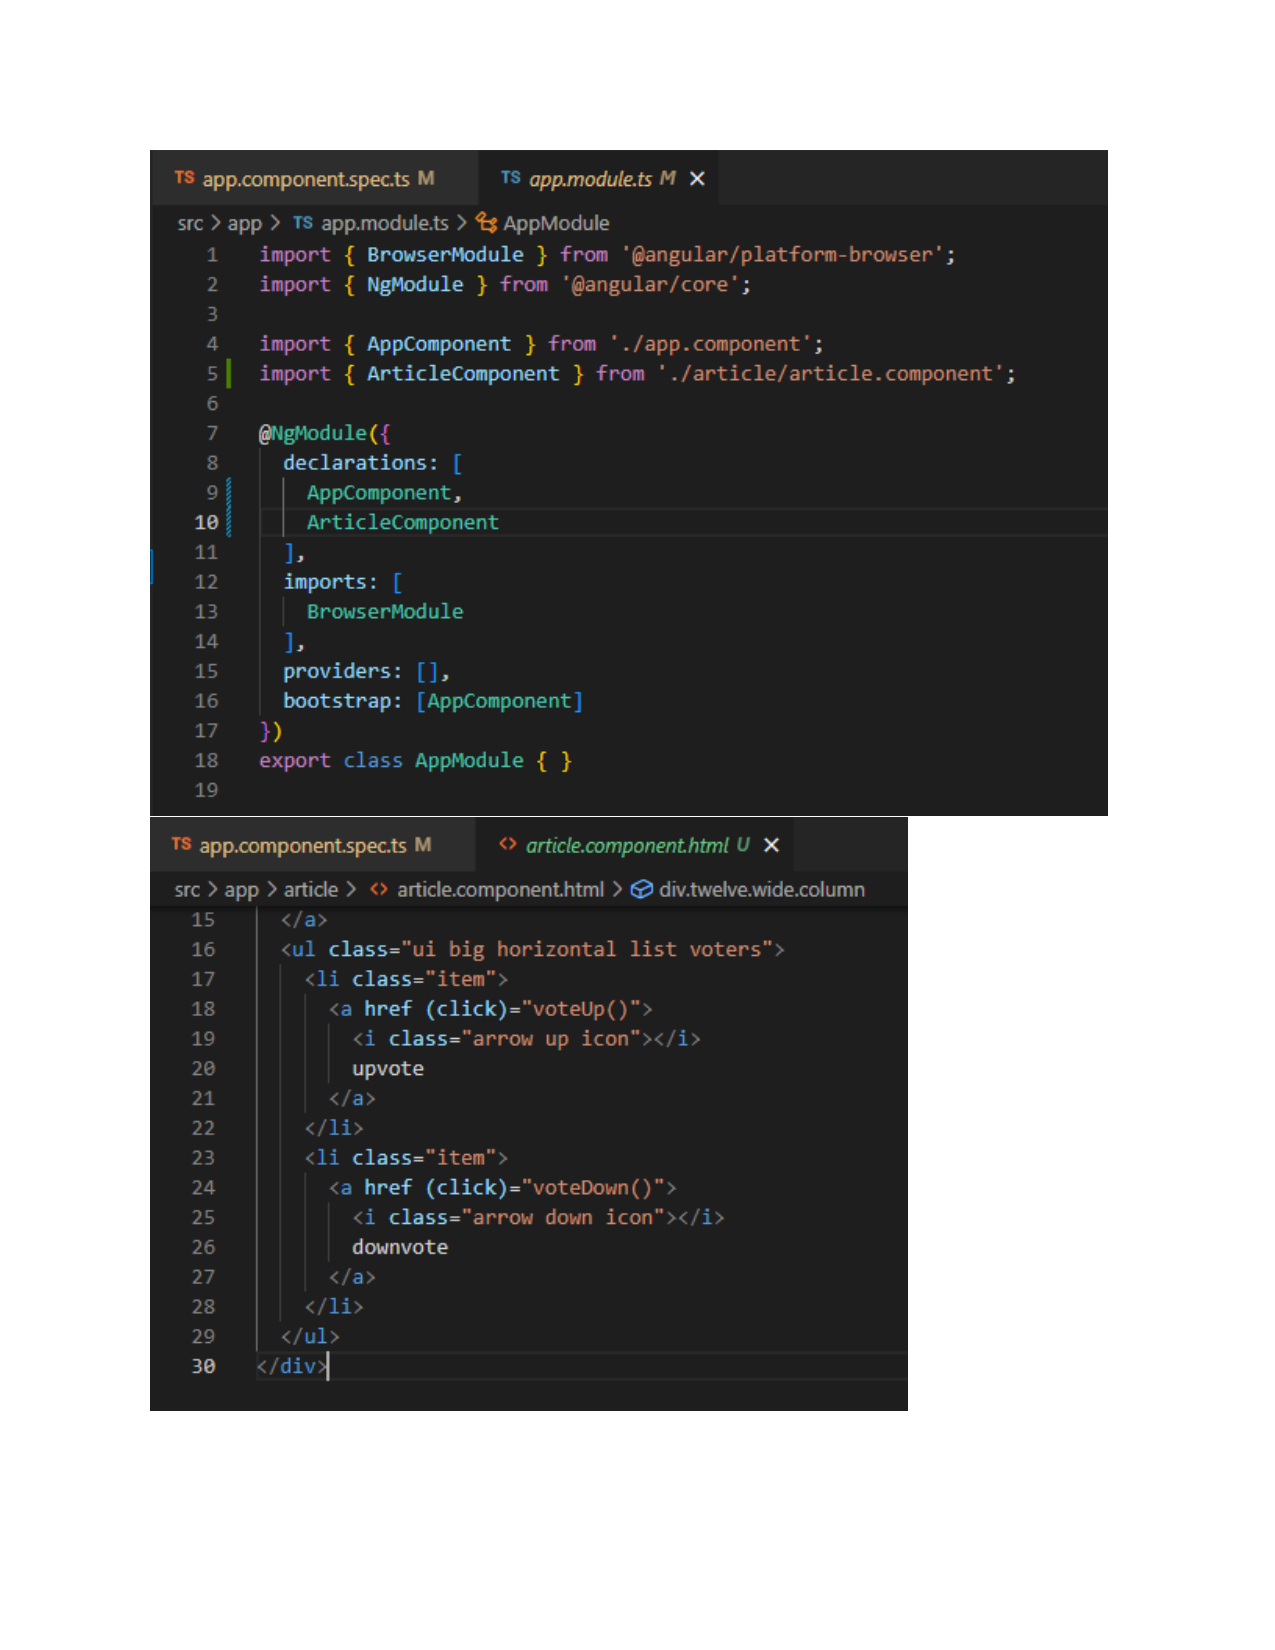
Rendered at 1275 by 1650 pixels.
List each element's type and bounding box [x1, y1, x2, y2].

picture [150, 817, 908, 1411]
picture [150, 150, 1108, 816]
